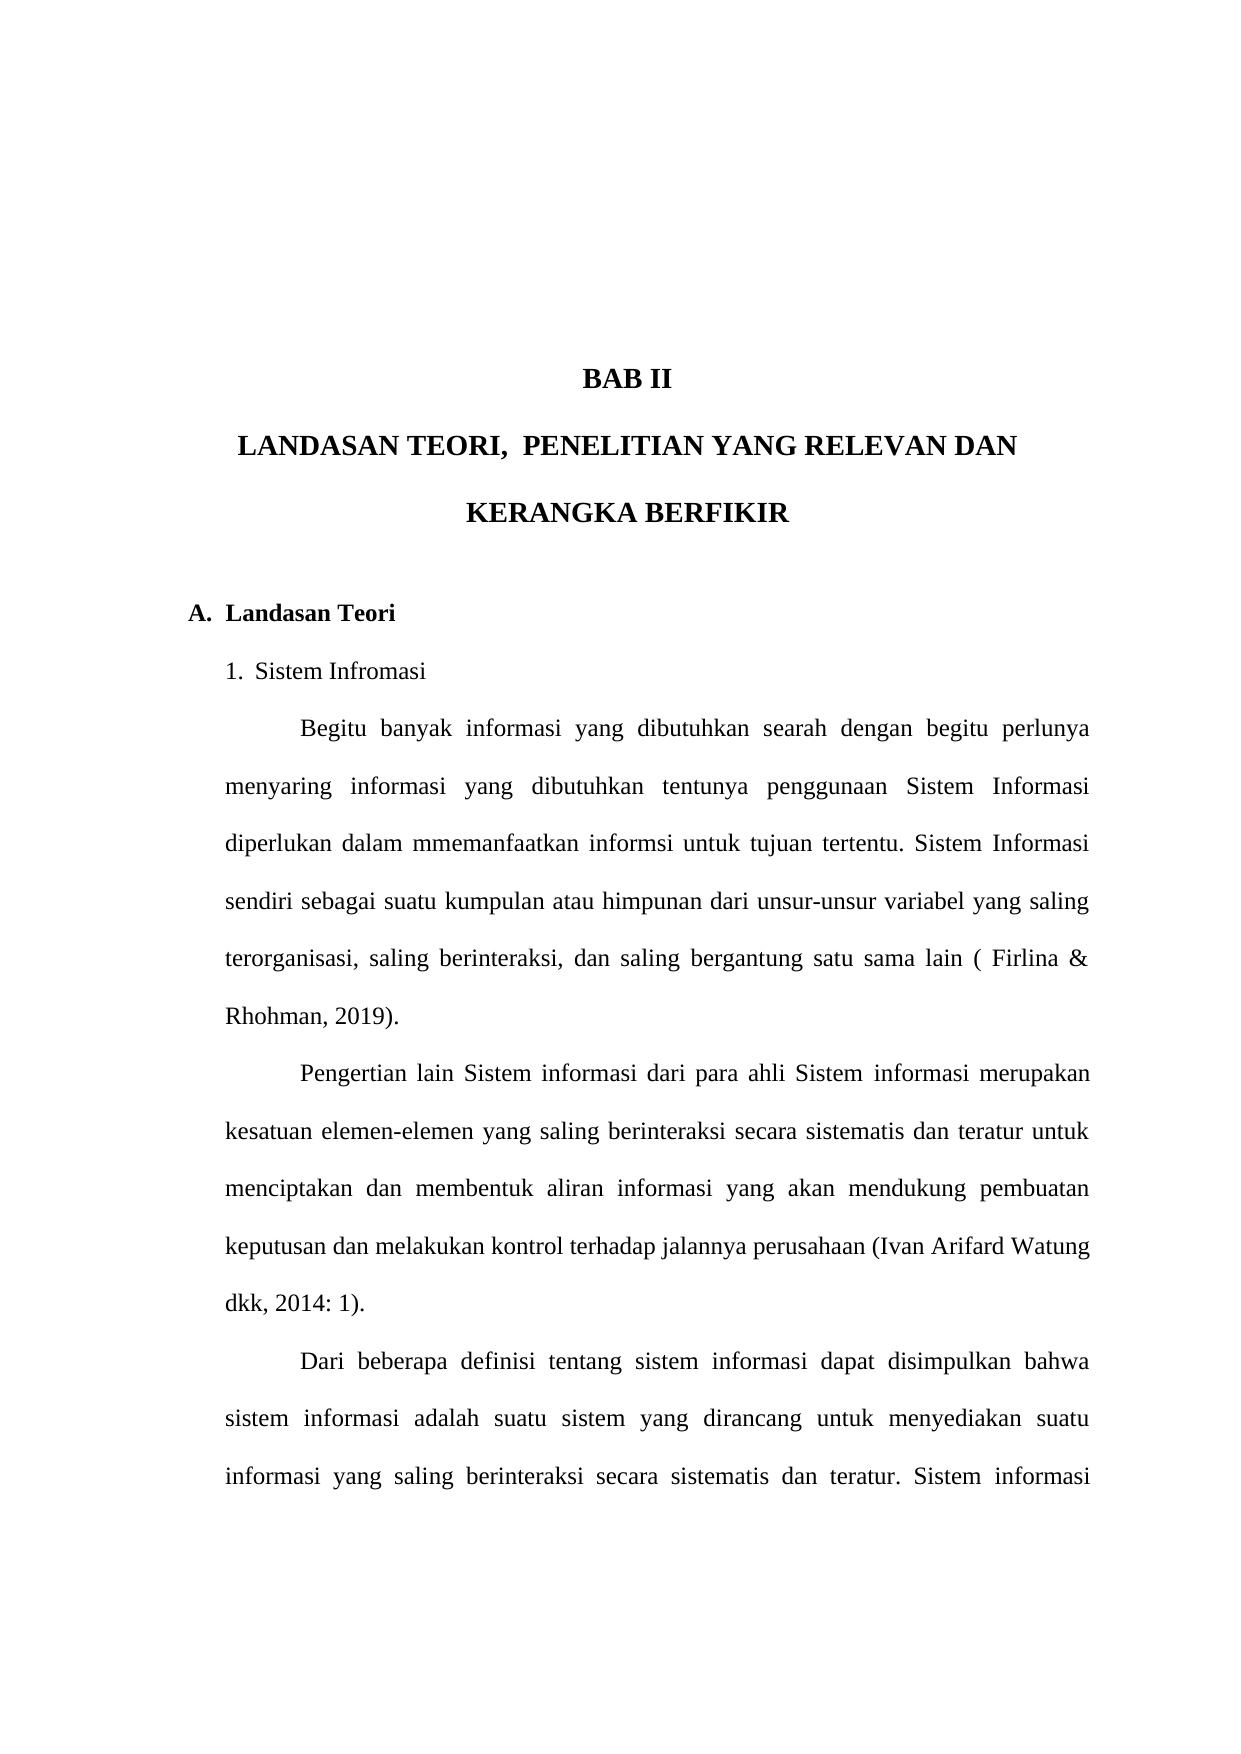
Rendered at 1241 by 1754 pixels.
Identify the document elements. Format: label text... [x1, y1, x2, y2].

text Begitu banyak informasi yang dibutuhkan searah dengan begitu perlunya menyaring informasi yang dibutuhkan tentunya penggunaan Sistem Informasi diperlukan dalam mmemanfaatkan informsi untuk tujuan tertentu. Sistem Informasi sendiri sebagai suatu kumpulan atau himpunan dari unsur-unsur variabel yang saling terorganisasi, saling berinteraksi, dan saling bergantung satu sama lain ( Firlina & Rhohman, 2019). [225, 713, 1090, 1029]
text LANDASAN TEORI, PENELITIAN YANG RELEVAN DAN KERANGKA BERFIKIR [165, 428, 1090, 528]
text Pengertian lain Sistem informasi dari para ahli Sistem informasi merupakan kesatuan elemen-elemen yang saling berinteraksi secara sistematis dan teratur untuk menciptakan dan membentuk aliran informasi yang akan mendukung pembuatan keputusan dan melakukan kontrol terhadap jalannya perusahaan (Ivan Arifard Watung dkk, 2014: 1). [225, 1058, 1090, 1317]
text BAB II [150, 361, 1090, 394]
list Sistem Infromasi [225, 656, 1090, 684]
list Landasan Teori [188, 598, 1090, 627]
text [225, 1346, 1090, 1489]
